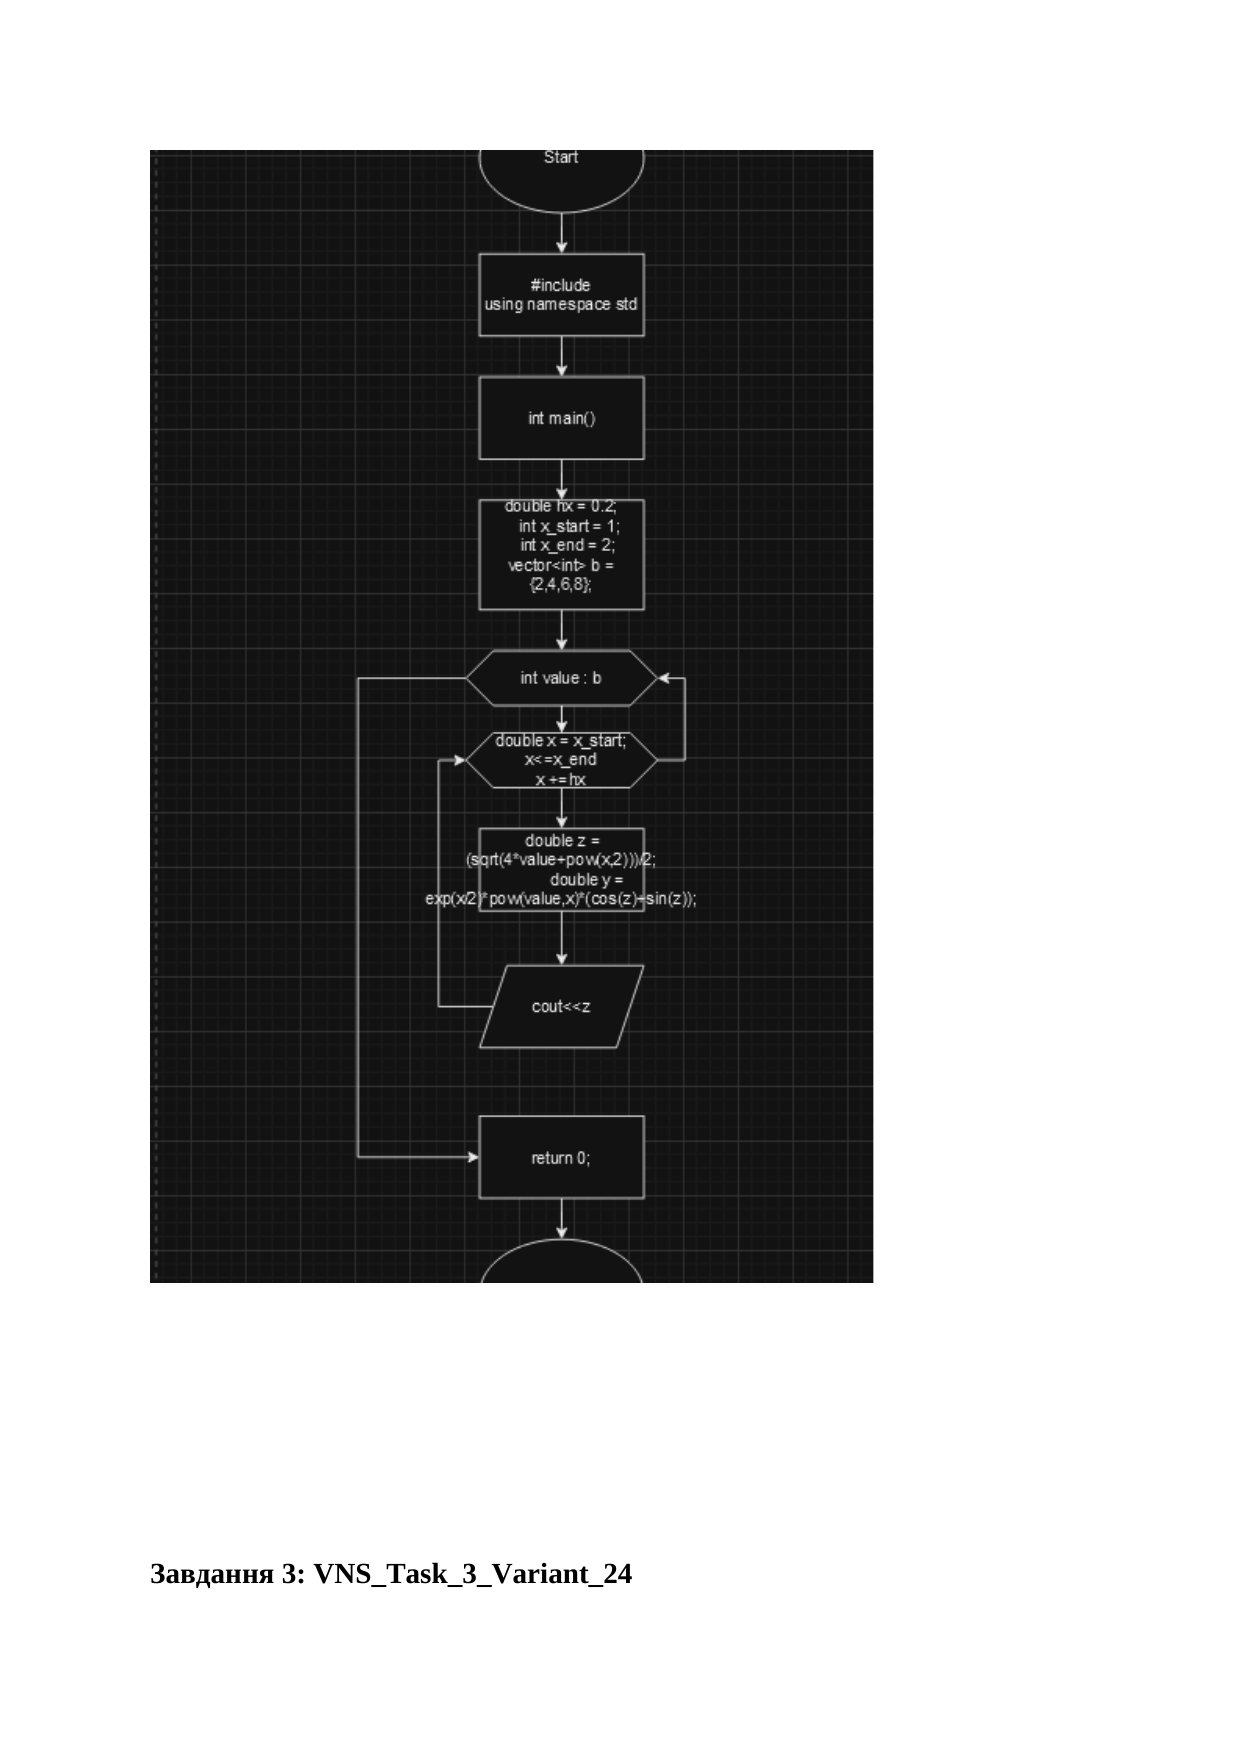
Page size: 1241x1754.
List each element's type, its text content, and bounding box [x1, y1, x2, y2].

text Завдання 3: VNS_Task_3_Variant_24 [150, 1556, 1090, 1590]
picture [150, 150, 874, 1283]
